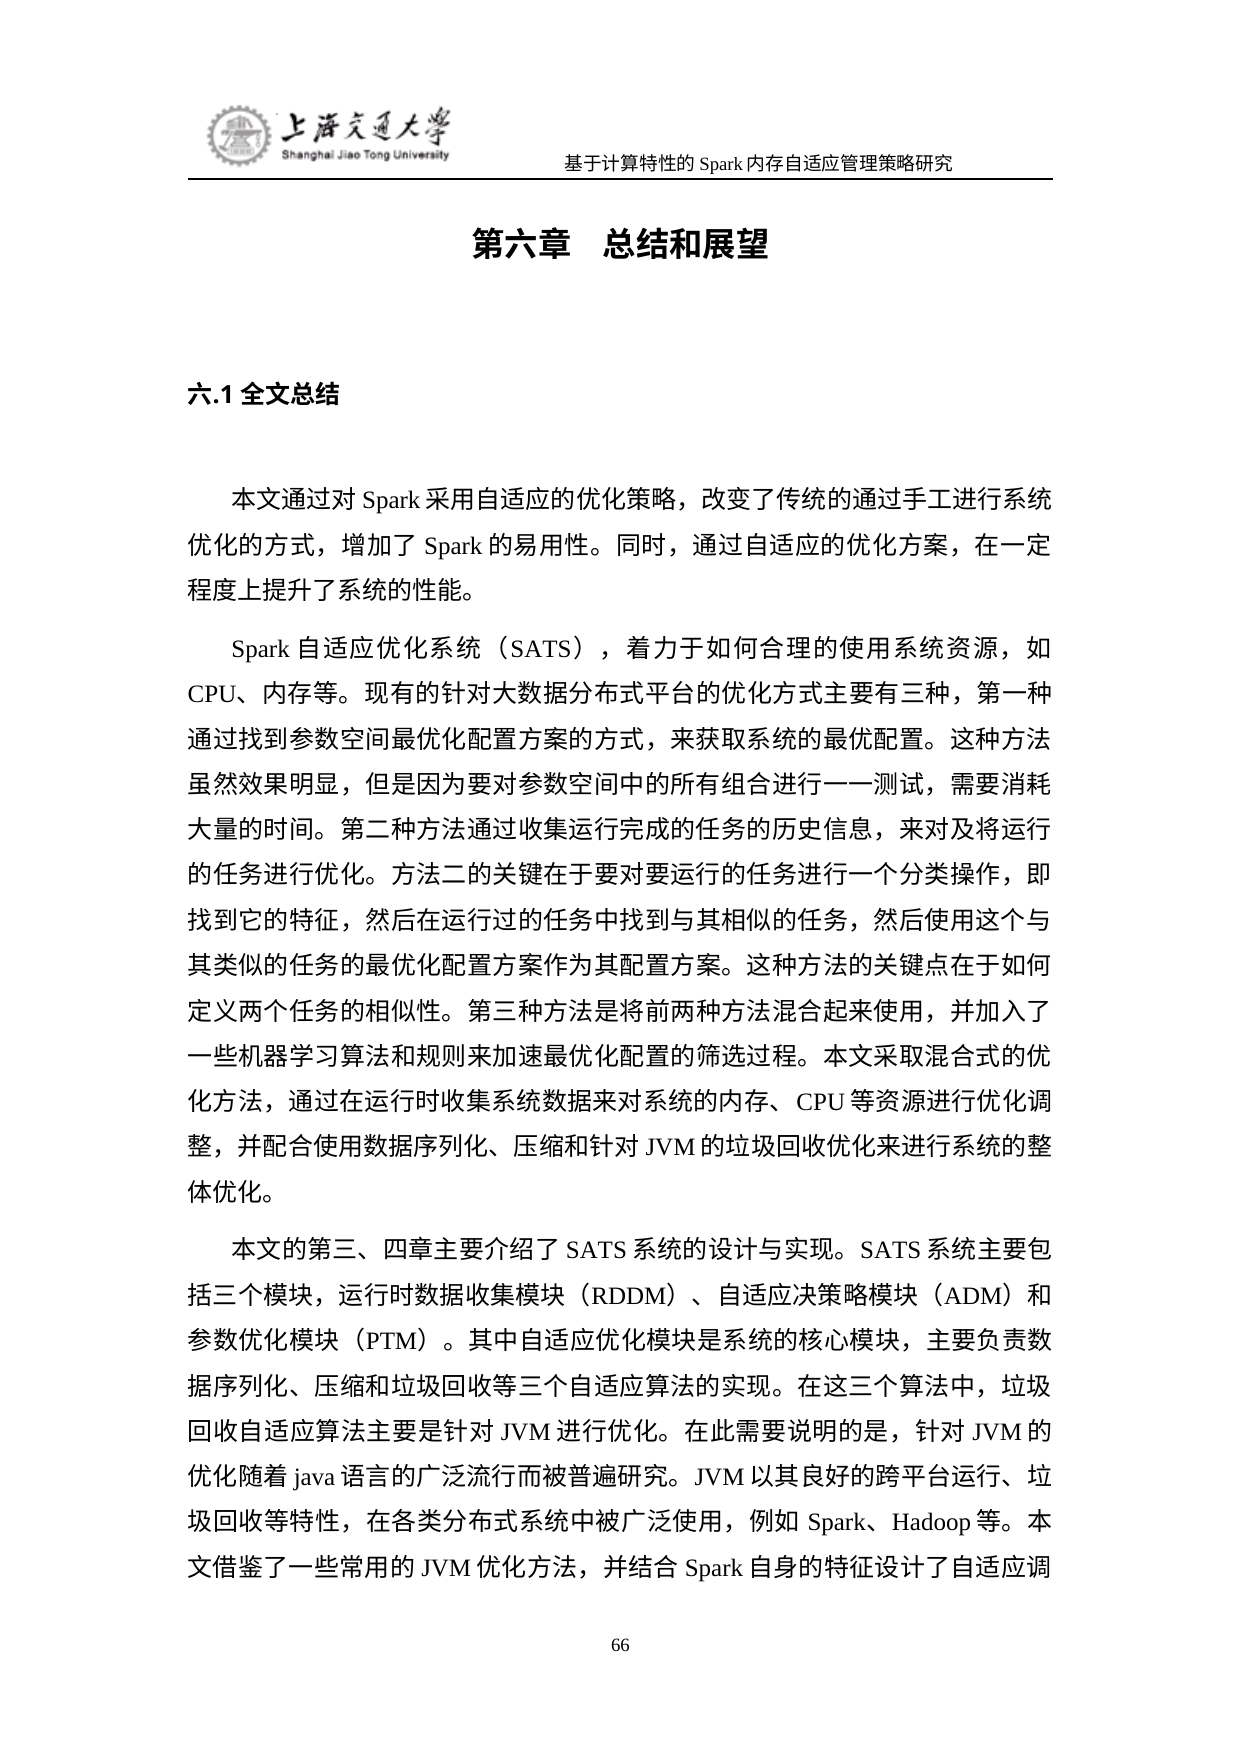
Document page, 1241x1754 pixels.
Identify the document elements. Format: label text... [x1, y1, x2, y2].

subtitle 全文总结 [187, 358, 1053, 426]
text Spark自适应优化系统（SATS），着力于如何合理的使用系统资源，如CPU、内存等。现有的针对大数据分布式平台的优化方式主要有三种，第一种通过找到参数空间最优化配置方案的方式，来获取系统的最优配置。这种方法虽然效果明显，但是因为要对参数空间中的所有组合进行一一测试，需要消耗大量的时间。第二种方法通过收集运行完成的任务的历史信息，来对及将运行的任务进行优化。方法二的关键在于要对要运行的任务进行一个分类操作，即找到它的特征，然后在运行过的任务中找到与其相似的任务，然后使用这个与其类似的任务的最优化配置方案作为其配置方案。这种方法的关键点在于如何定义两个任务的相似性。第三种方法是将前两种方法混合起来使用，并加入了一些机器学习算法和规则来加速最优化配置的筛选过程。本文采取混合式的优化方法，通过在运行时收集系统数据来对系统的内存、CPU等资源进行优化调整，并配合使用数据序列化、压缩和针对JVM的垃圾回收优化来进行系统的整体优化。 [187, 628, 1053, 1208]
picture [187, 88, 466, 171]
subtitle 总结和展望 [187, 208, 1053, 276]
text 本文通过对Spark采用自适应的优化策略，改变了传统的通过手工进行系统优化的方式，增加了Spark的易用性。同时，通过自适应的优化方案，在一定程度上提升了系统的性能。 [187, 480, 1053, 607]
